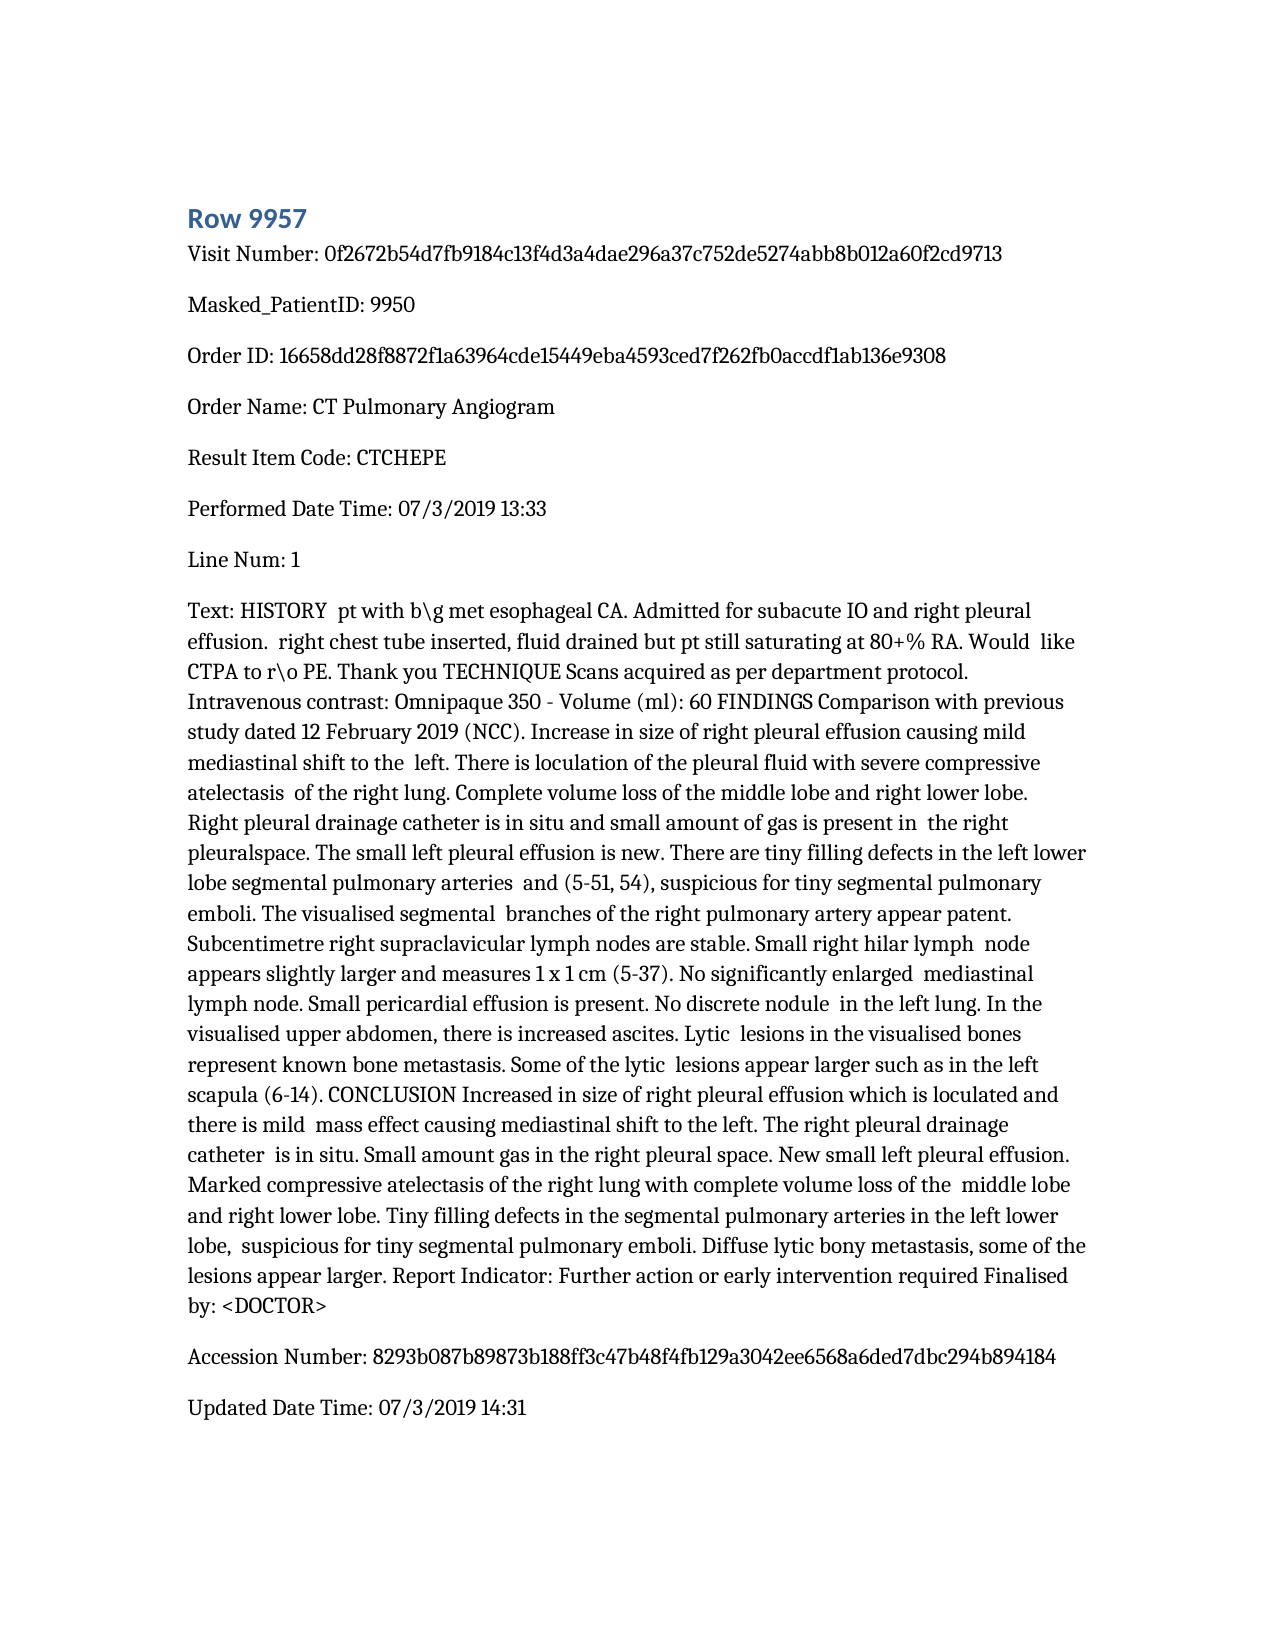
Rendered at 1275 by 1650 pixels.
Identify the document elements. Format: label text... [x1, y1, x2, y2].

text Visit Number: 0f2672b54d7fb9184c13f4d3a4dae296a37c752de5274abb8b012a60f2cd9713 [187, 241, 1087, 267]
text Masked_PatientID: 9950 [187, 292, 1087, 318]
text Order ID: 16658dd28f8872f1a63964cde15449eba4593ced7f262fb0accdf1ab136e9308 [187, 343, 1087, 369]
text Accession Number: 8293b087b89873b188ff3c47b48f4fb129a3042ee6568a6ded7dbc294b894184 [187, 1344, 1087, 1370]
text Line Num: 1 [187, 547, 1087, 573]
subtitle Row 9957 [187, 200, 1087, 236]
text Result Item Code: CTCHEPE [187, 445, 1087, 471]
text Text: HISTORY pt with b\g met esophageal CA. Admitted for subacute IO and right pleural effusion. right chest tube inserted, fluid drained but pt still saturating at 80+% RA. Would like CTPA to r\o PE. Thank you TECHNIQUE Scans acquired as per department protocol. Intravenous contrast: Omnipaque 350 - Volume (ml): 60 FINDINGS Comparison with previous study dated 12 February 2019 (NCC). Increase in size of right pleural effusion causing mild mediastinal shift to the left. There is loculation of the pleural fluid with severe compressive atelectasis of the right lung. Complete volume loss of the middle lobe and right lower lobe. Right pleural drainage catheter is in situ and small amount of gas is present in the right pleuralspace. The small left pleural effusion is new. There are tiny filling defects in the left lower lobe segmental pulmonary arteries and (5-51, 54), suspicious for tiny segmental pulmonary emboli. The visualised segmental branches of the right pulmonary artery appear patent. Subcentimetre right supraclavicular lymph nodes are stable. Small right hilar lymph node appears slightly larger and measures 1 x 1 cm (5-37). No significantly enlarged mediastinal lymph node. Small pericardial effusion is present. No discrete nodule in the left lung. In the visualised upper abdomen, there is increased ascites. Lytic lesions in the visualised bones represent known bone metastasis. Some of the lytic lesions appear larger such as in the left scapula (6-14). CONCLUSION Increased in size of right pleural effusion which is loculated and there is mild mass effect causing mediastinal shift to the left. The right pleural drainage catheter is in situ. Small amount gas in the right pleural space. New small left pleural effusion. Marked compressive atelectasis of the right lung with complete volume loss of the middle lobe and right lower lobe. Tiny filling defects in the segmental pulmonary arteries in the left lower lobe, suspicious for tiny segmental pulmonary emboli. Diffuse lytic bony metastasis, some of the lesions appear larger. Report Indicator: Further action or early intervention required Finalised by: <DOCTOR> [187, 598, 1087, 1319]
text Performed Date Time: 07/3/2019 13:33 [187, 496, 1087, 522]
text Order Name: CT Pulmonary Angiogram [187, 394, 1087, 420]
text Updated Date Time: 07/3/2019 14:31 [187, 1395, 1087, 1421]
